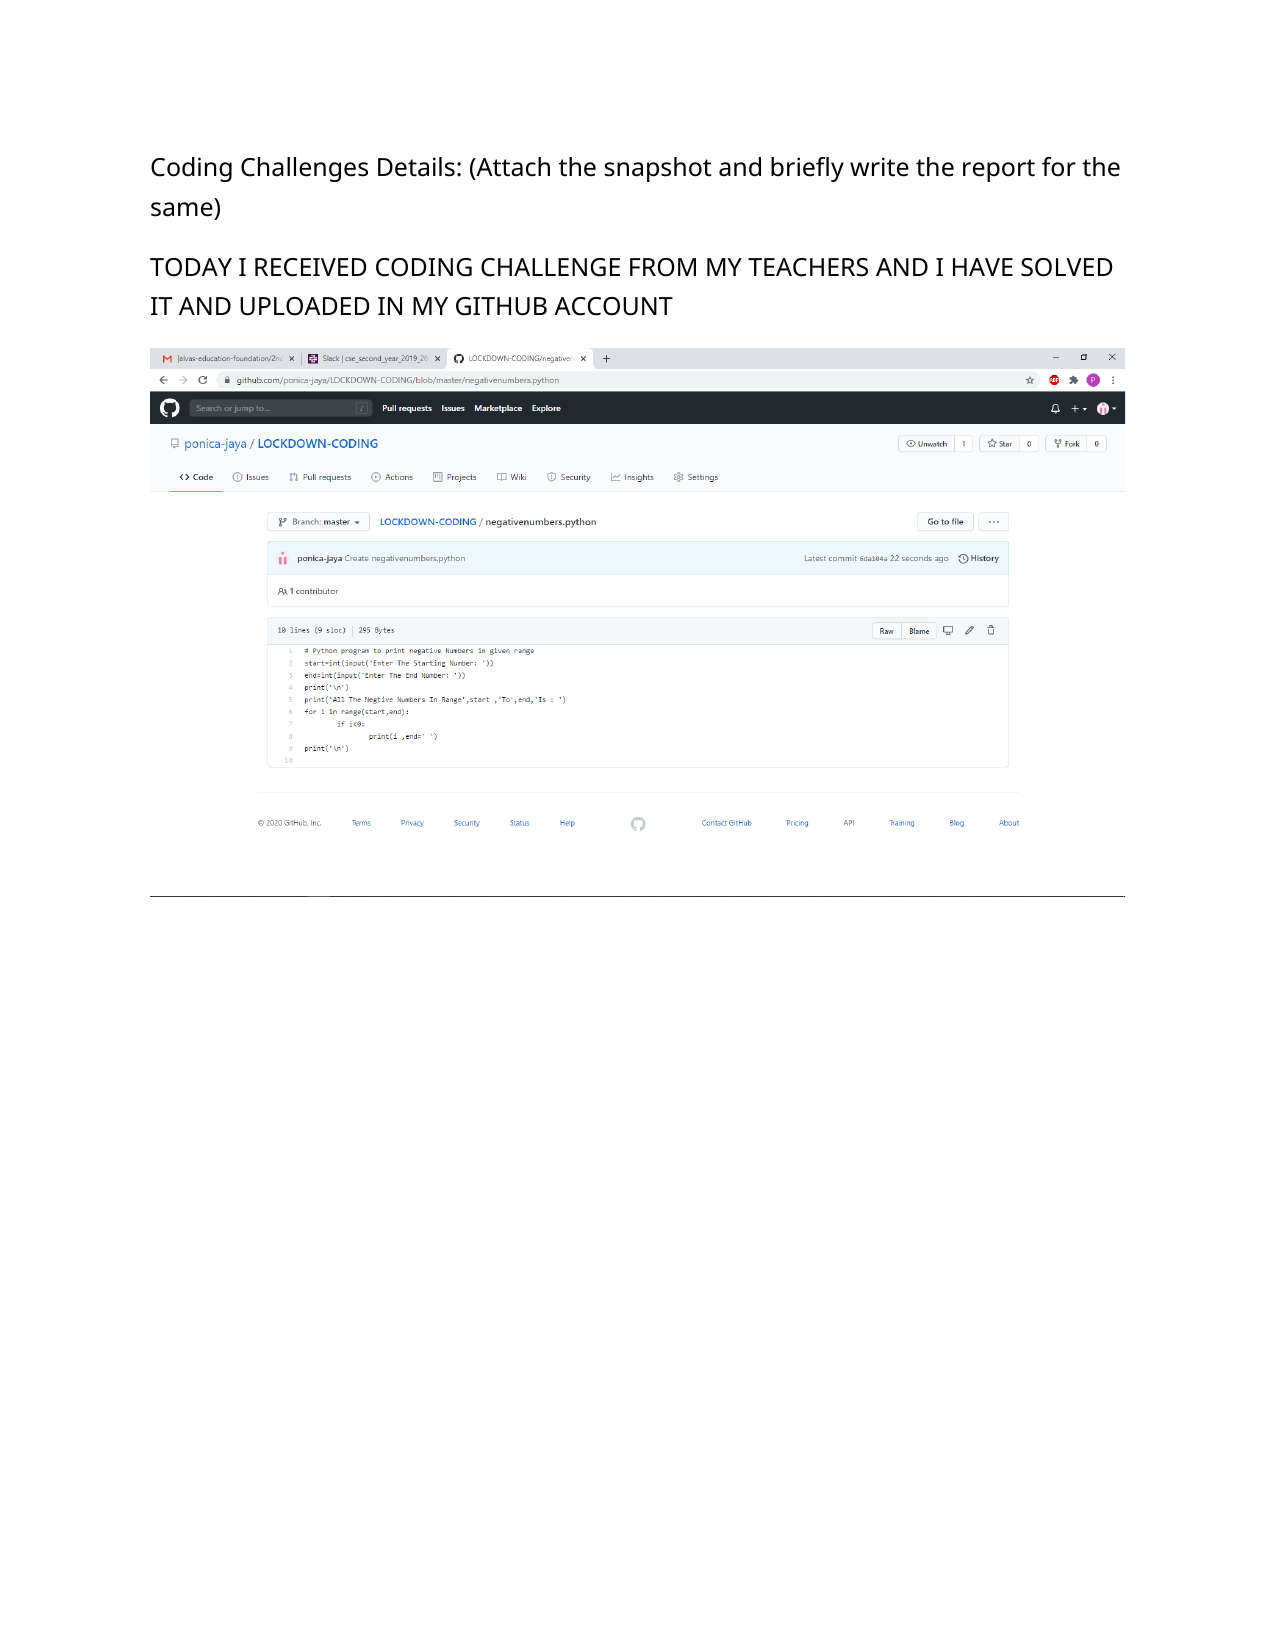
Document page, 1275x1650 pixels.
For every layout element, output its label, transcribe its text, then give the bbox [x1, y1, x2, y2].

text Coding Challenges Details: (Attach the snapshot and briefly write the report for the same) [150, 150, 1125, 223]
picture [150, 348, 1125, 897]
text TODAY I RECEIVED CODING CHALLENGE FROM MY TEACHERS AND I HAVE SOLVED IT AND UPLOADED IN MY GITHUB ACCOUNT [150, 249, 1125, 322]
